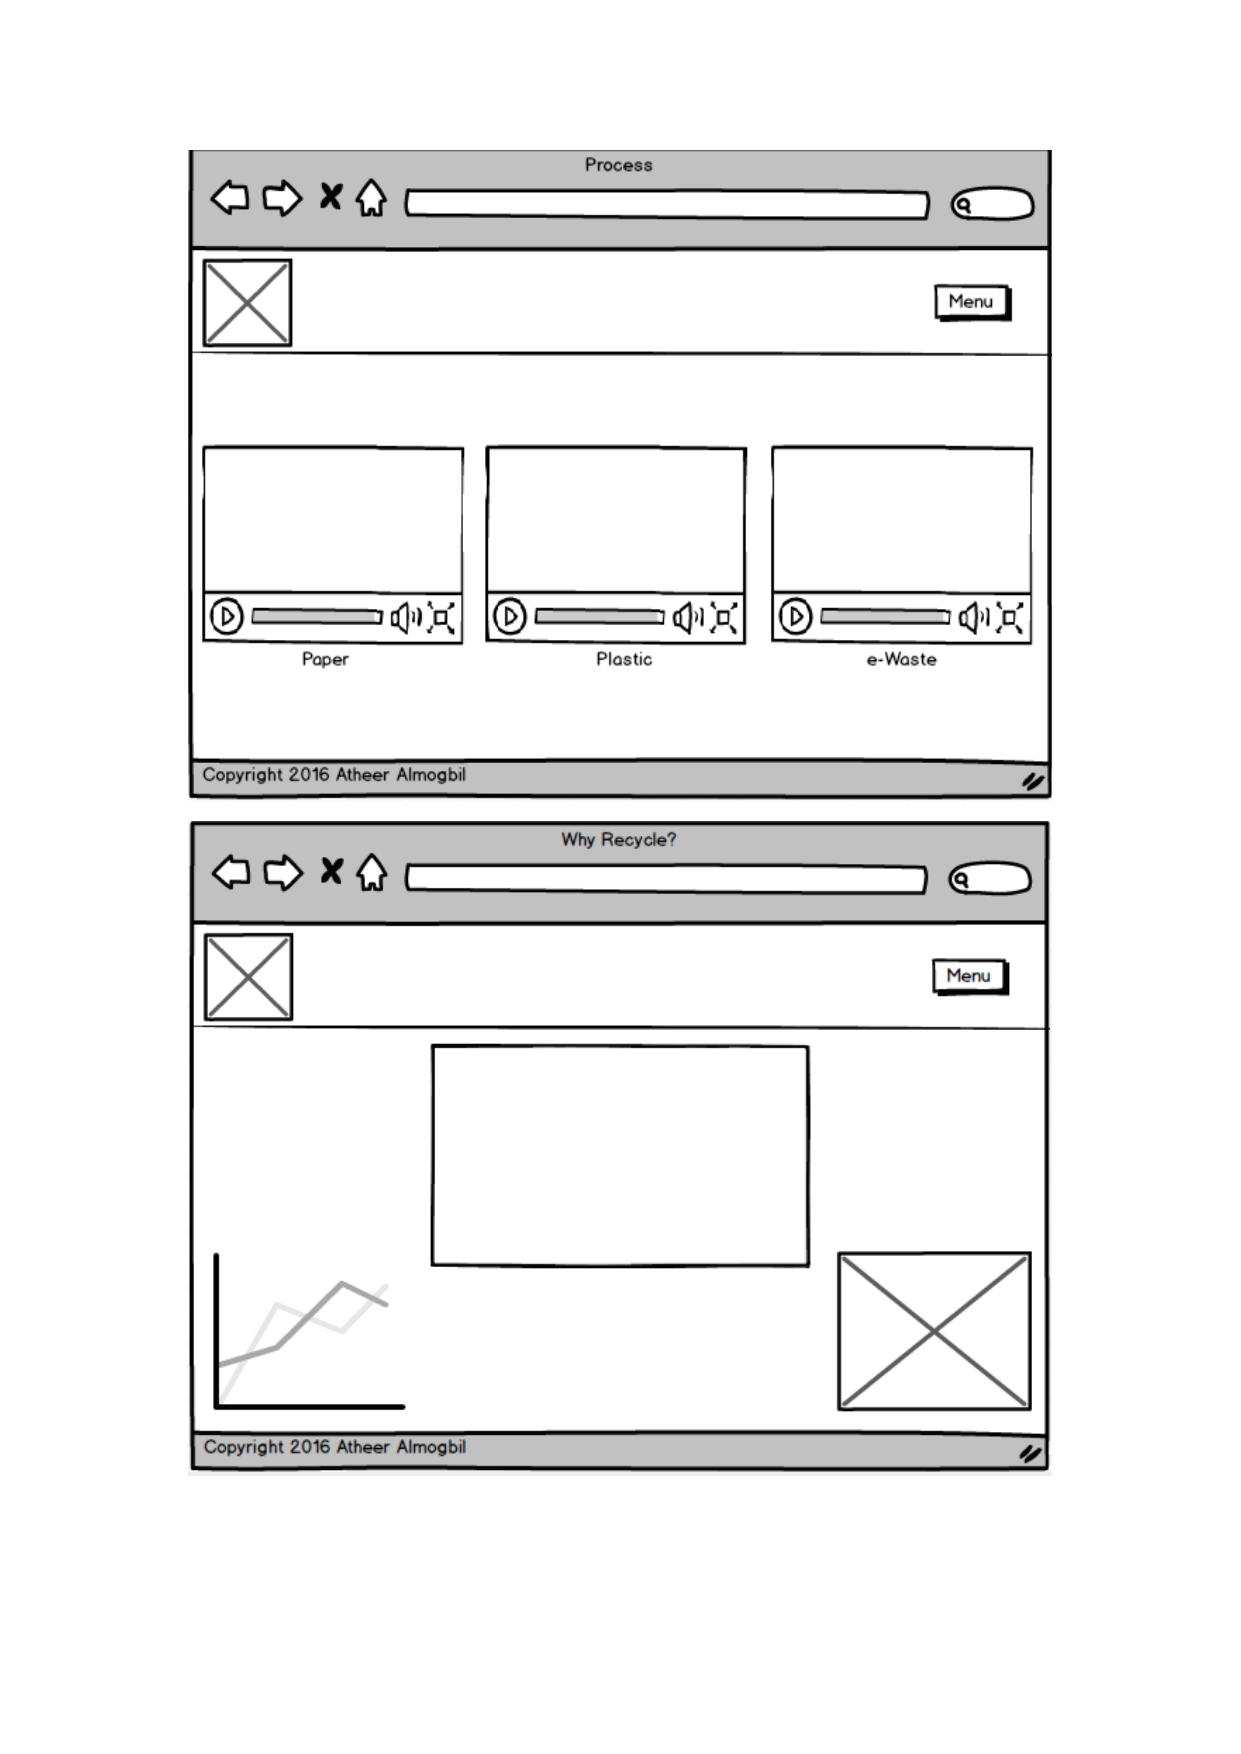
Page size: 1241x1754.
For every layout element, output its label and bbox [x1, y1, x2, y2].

picture [187, 821, 1053, 1476]
picture [187, 150, 1053, 801]
